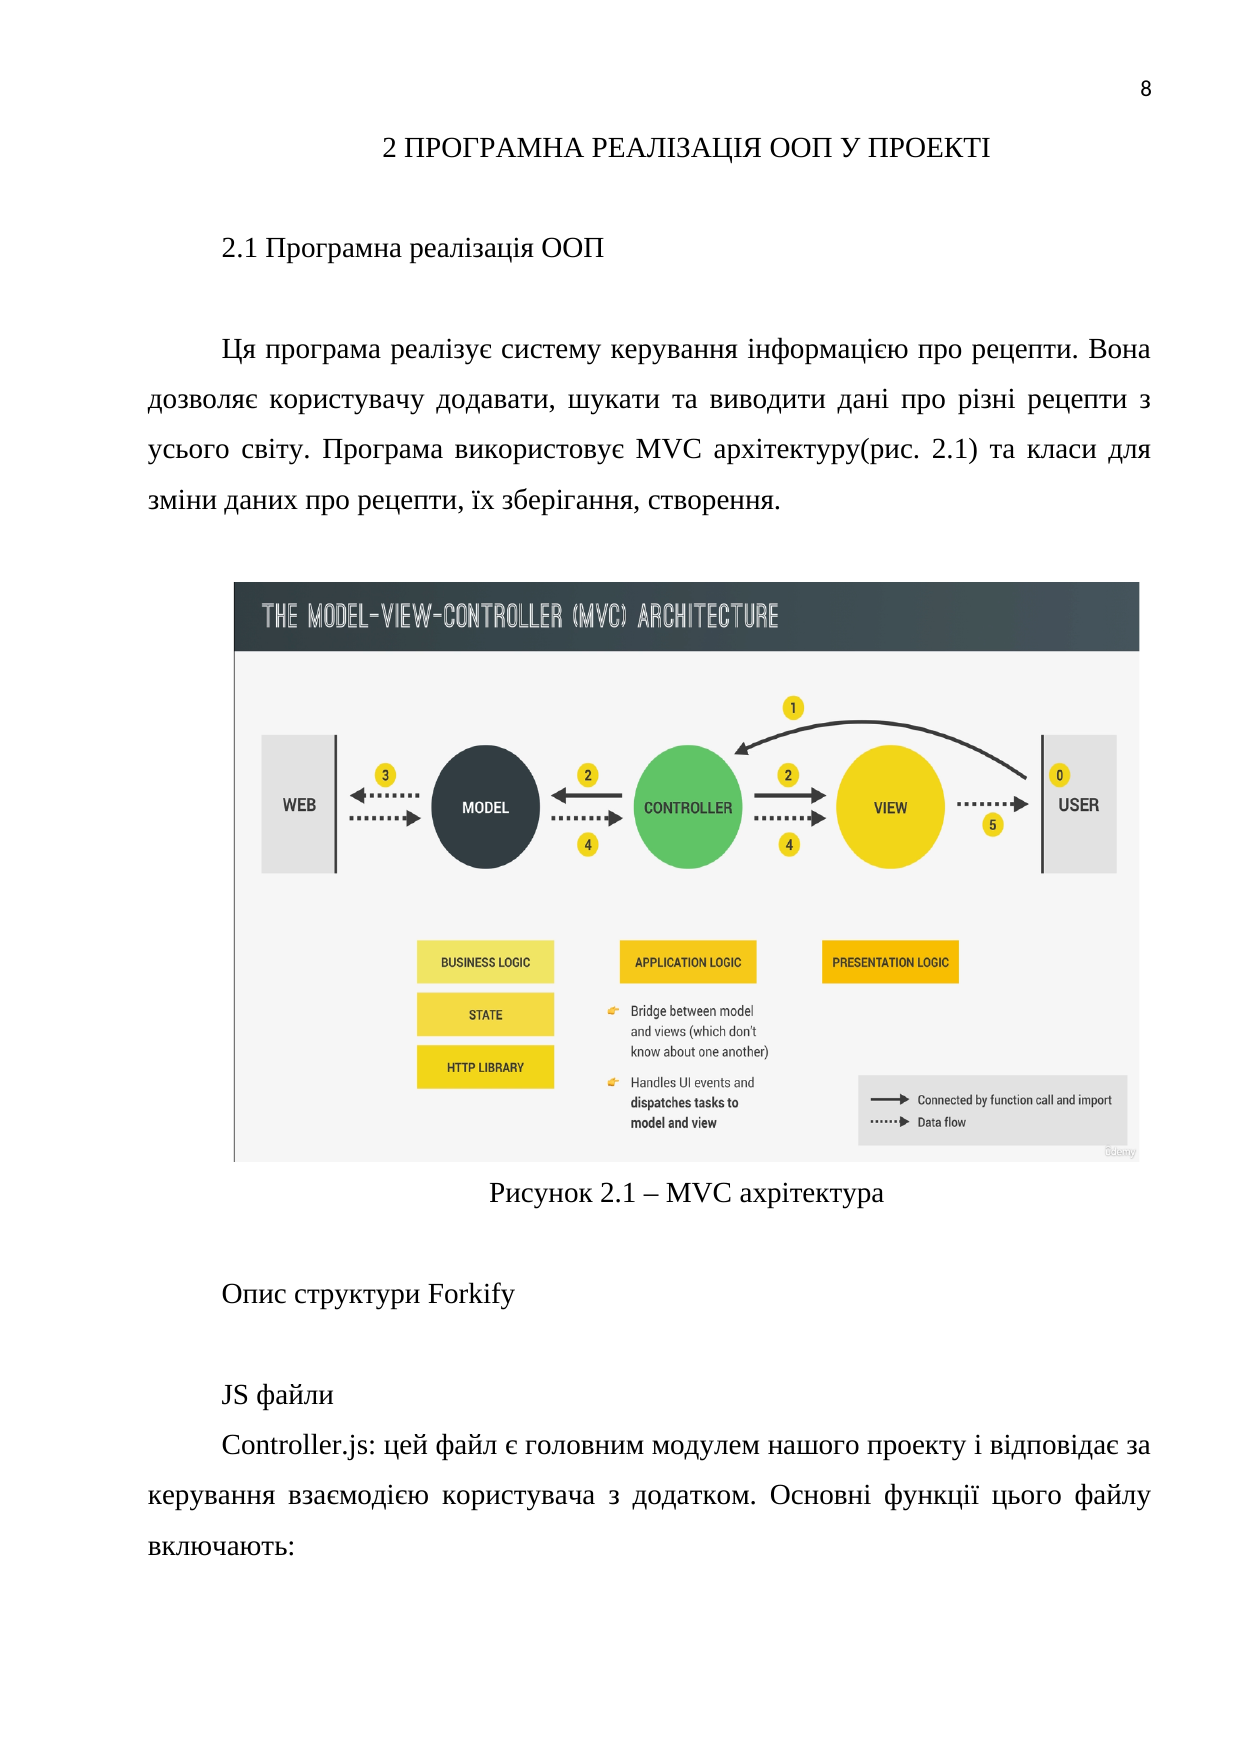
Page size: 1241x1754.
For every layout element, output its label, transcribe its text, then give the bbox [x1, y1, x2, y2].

text JS файли [148, 1377, 1152, 1410]
text Опис структури Forkify [148, 1276, 1152, 1310]
text Ця програма реалізує систему керування інформацією про рецепти. Вона дозволяє користувачу додавати, шукати та виводити дані про різні рецепти з усього світу. Програма використовує MVC архітектуру(рис. 2.1) та класи для зміни даних про рецепти, їх зберігання, створення. [148, 331, 1152, 516]
text 2 ПРОГРАМНА РЕАЛІЗАЦІЯ ООП У ПРОЕКТІ [148, 130, 1152, 163]
text Controller.js: цей файл є головним модулем нашого проекту і відповідає за керування взаємодією користувача з додатком. Основні функції цього файлу включають: [148, 1427, 1152, 1561]
picture [233, 582, 1140, 1162]
text 2.1 Програмна реалізація ООП [148, 230, 1152, 264]
text Рисунок 2.1 – MVC ахрітектура [148, 1176, 1152, 1209]
